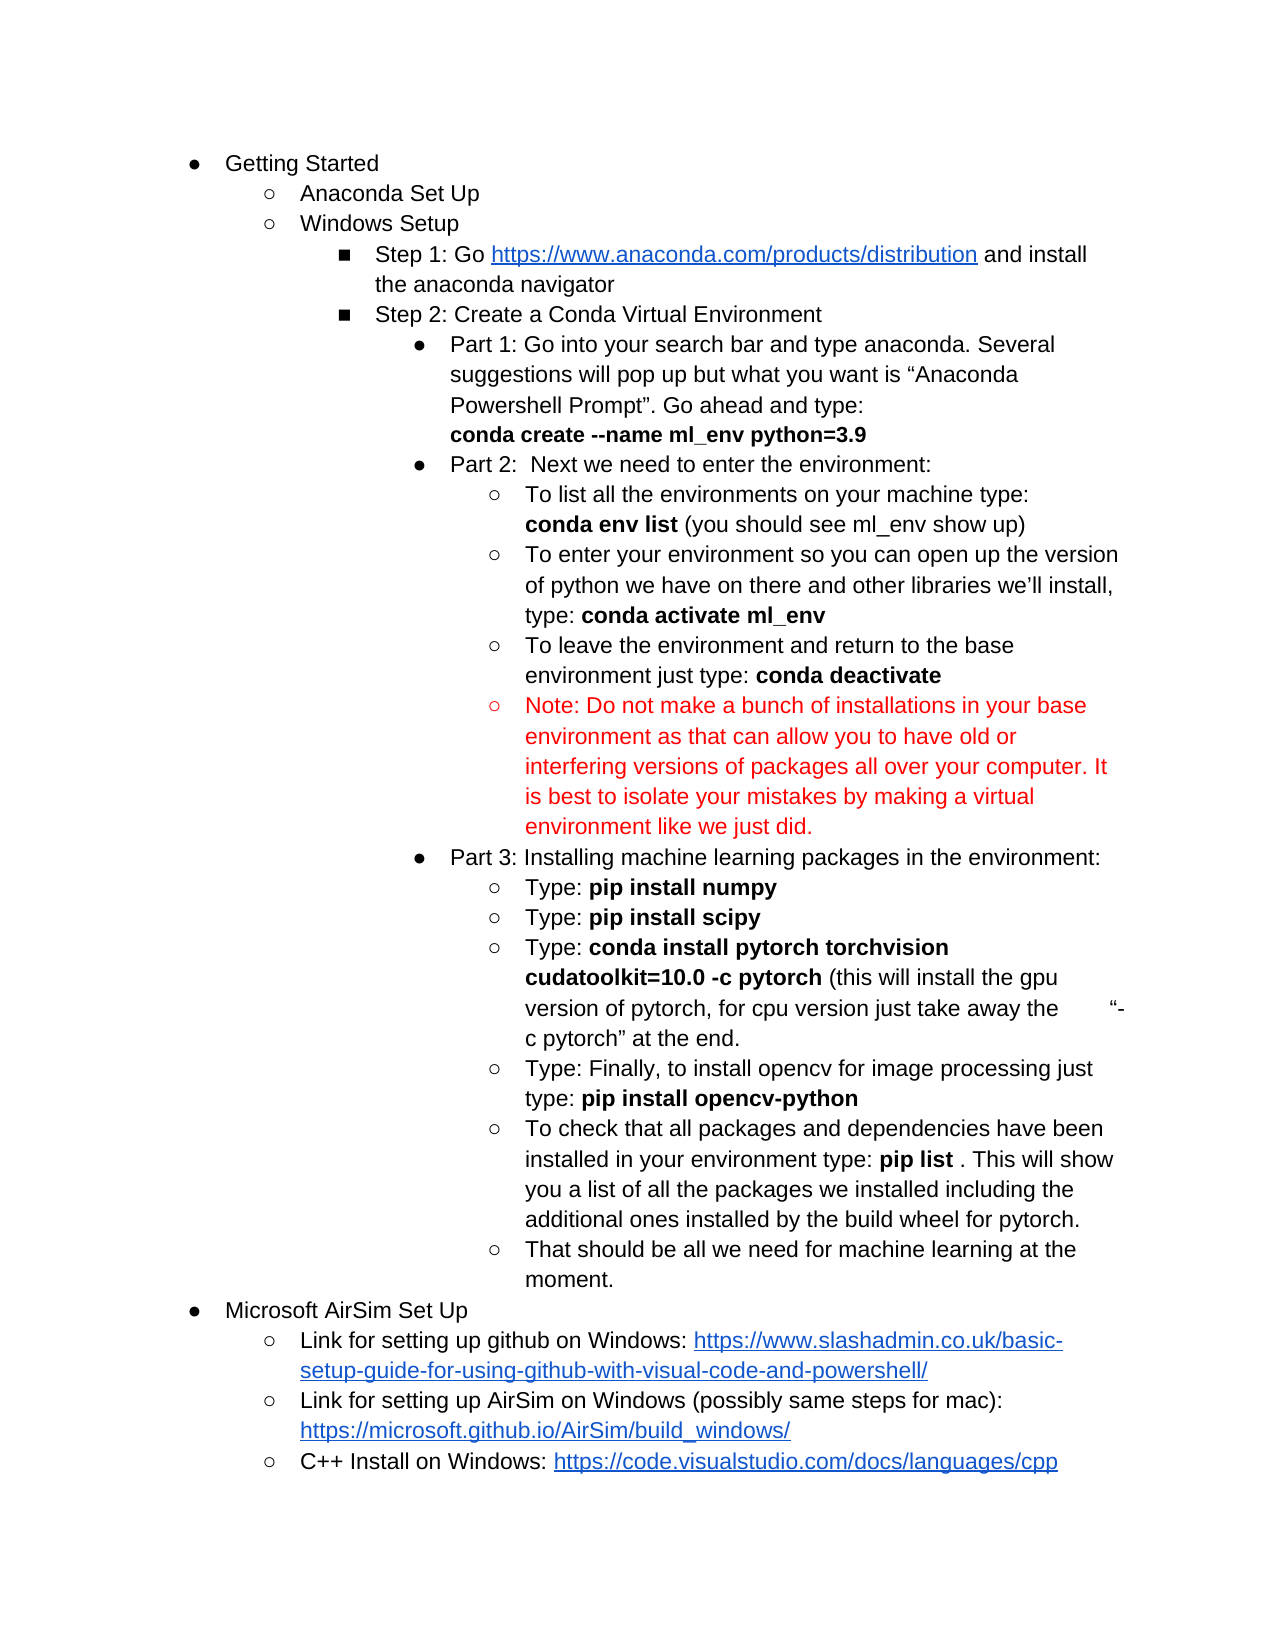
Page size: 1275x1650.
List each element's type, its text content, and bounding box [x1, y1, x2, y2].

list Step 1: Go https://www.anaconda.com/products/distribution and install the anaconda navigator [337, 241, 1125, 297]
list Part 1: Go into your search bar and type anaconda. Several suggestions will pop up but what you want is “Anaconda Powershell Prompt”. Go ahead and type: conda create --name ml_env python=3.9 [412, 331, 1125, 447]
list Type: conda install pytorch torchvision cudatoolkit=10.0 -c pytorch (this will install the gpu version of pytorch, for cpu version just take away the “-c pytorch” at the end. [487, 934, 1125, 1051]
list Anaconda Set Up [262, 180, 1125, 207]
list Getting Started [187, 150, 1125, 176]
list Type: pip install scipy [487, 904, 1125, 930]
list Type: Finally, to install opencv for image processing just type: pip install opencv-python [487, 1055, 1125, 1111]
list To check that all packages and dependencies have been installed in your environment type: pip list . This will show you a list of all the packages we installed including the additional ones installed by the build wheel for pytorch. [487, 1115, 1125, 1232]
list C++ Install on Windows: https://code.visualstudio.com/docs/languages/cpp [262, 1448, 1125, 1474]
list To enter your environment so you can open up the version of python we have on there and other libraries we’ll install, type: conda activate ml_env [487, 541, 1125, 628]
list That should be all we need for machine learning at the moment. [487, 1236, 1125, 1293]
list Link for setting up AirSim on Windows (possibly same steps for mac): https://microsoft.github.io/AirSim/build_windows/ [262, 1387, 1125, 1444]
list Step 2: Create a Conda Virtual Environment [337, 301, 1125, 327]
list Part 3: Installing machine learning packages in the environment: [412, 843, 1125, 870]
list Type: pip install numpy [487, 874, 1125, 900]
list Microsoft AirSim Set Up [187, 1297, 1125, 1323]
list Note: Do not make a bunch of installations in your base environment as that can allow you to have old or interfering versions of packages all over your computer. It is best to isolate your mistakes by making a virtual environment like we just did. [487, 692, 1125, 839]
list Part 2: Next we need to enter the environment: [412, 451, 1125, 477]
list Link for setting up github on Windows: https://www.slashadmin.co.uk/basic-setup-guide-for-using-github-with-visual-code-and-powershell/ [262, 1327, 1125, 1383]
list Windows Setup [262, 210, 1125, 237]
list To list all the environments on your machine type: conda env list (you should see ml_env show up) [487, 481, 1125, 537]
list To leave the environment and return to the base environment just type: conda deactivate [487, 632, 1125, 688]
